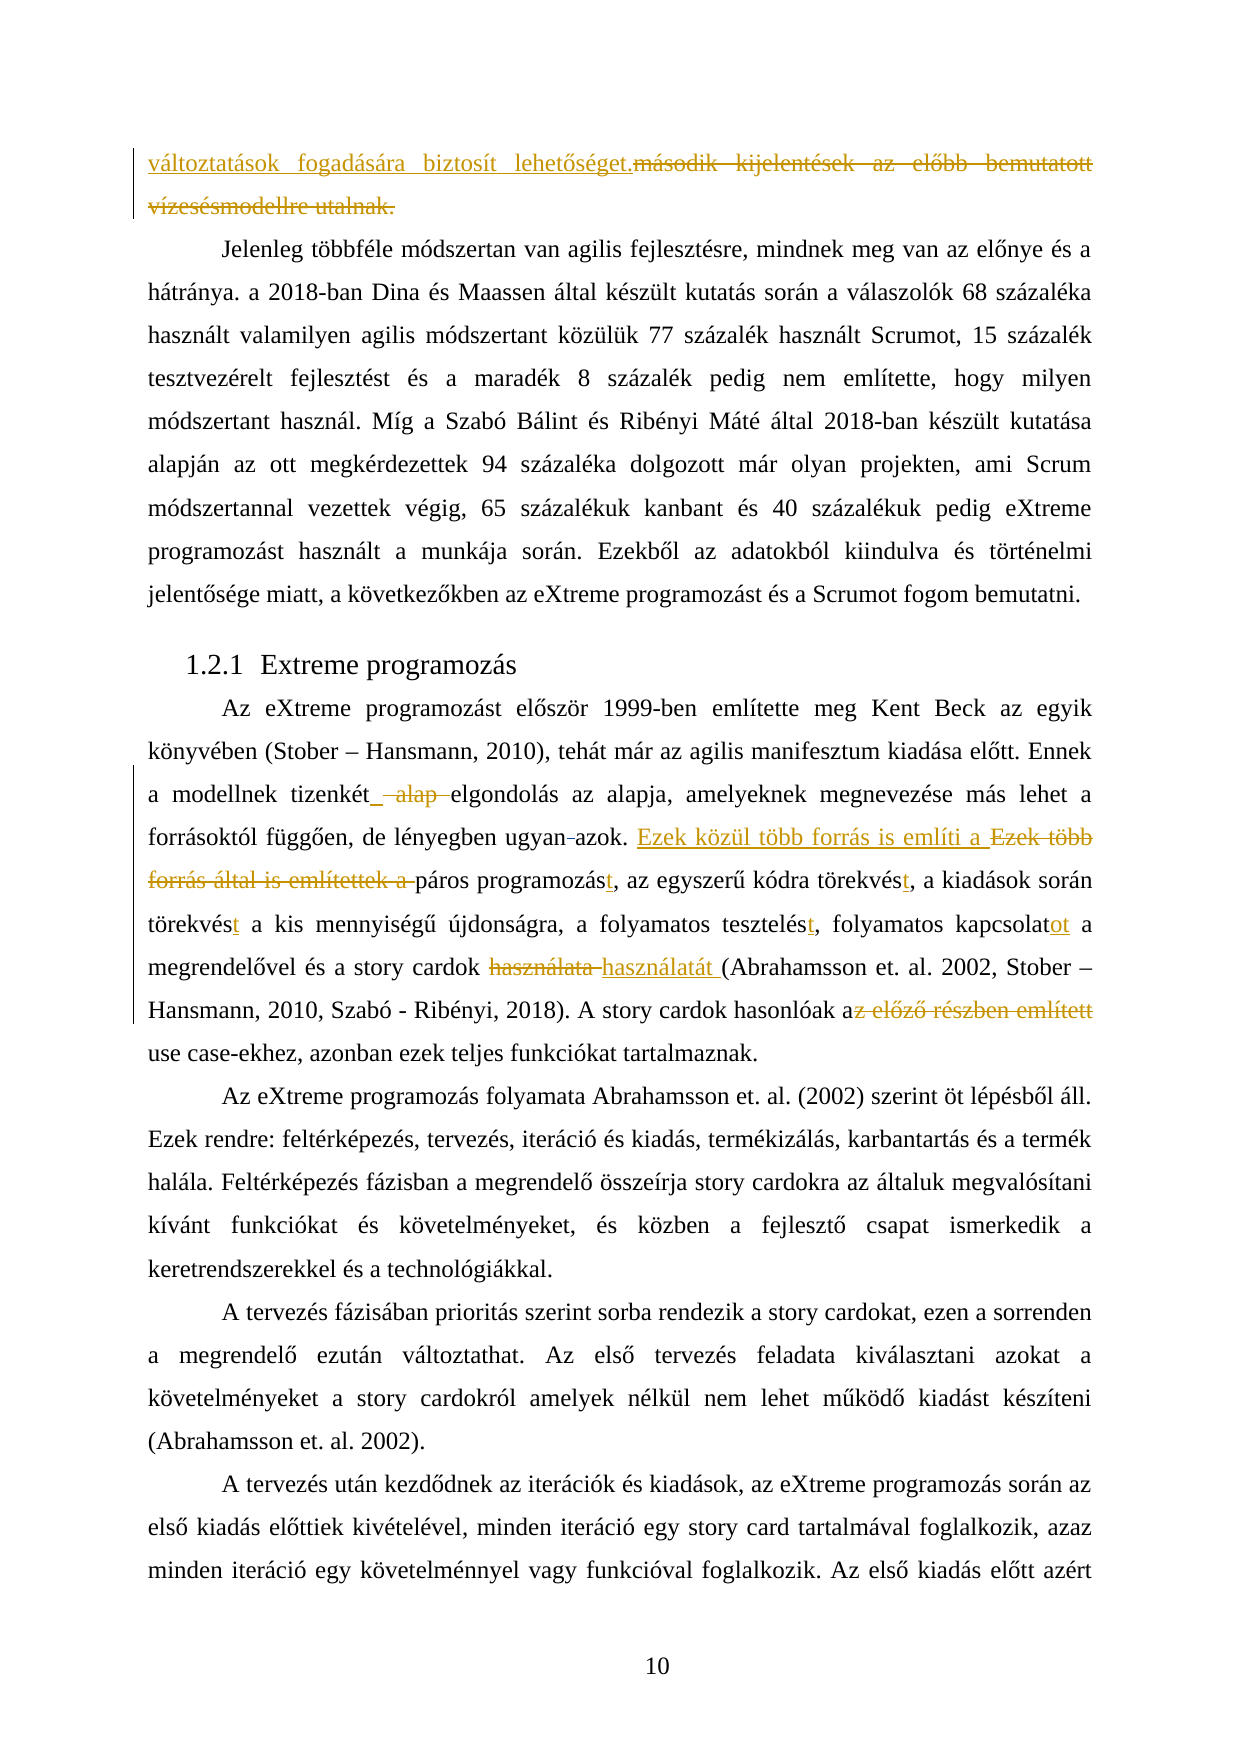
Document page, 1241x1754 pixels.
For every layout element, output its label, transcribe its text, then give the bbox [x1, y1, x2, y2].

text Az eXtreme programozás folyamata Abrahamsson et. al. (2002) szerint öt lépésből áll. Ezek rendre: feltérképezés, tervezés, iteráció és kiadás, termékizálás, karbantartás és a termék halála. Feltérképezés fázisban a megrendelő összeírja story cardokra az általuk megvalósítani kívánt funkciókat és követelményeket, és közben a fejlesztő csapat ismerkedik a keretrendszerekkel és a technológiákkal. [148, 1081, 1093, 1282]
text Az eXtreme programozást először 1999-ben említette meg Kent Beck az egyik könyvében (Stober – Hansmann, 2010), tehát már az agilis manifesztum kiadása előtt. Ennek a modellnek tizenkételgondolás az alapja, amelyeknek megnevezése más lehet a forrásoktól függően, de lényegben ugyanazok. páros programozás, az egyszerű kódra törekvés, a kiadások során törekvés a kis mennyiségű újdonságra, a folyamatos tesztelés, folyamatos kapcsolat a megrendelővel és a story cardok (Abrahamsson et. al. 2002, Stober – Hansmann, 2010, Szabó - Ribényi, 2018). A story cardok hasonlóak a use case-ekhez, azonban ezek teljes funkciókat tartalmaznak. [148, 693, 1093, 1067]
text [148, 1469, 1093, 1584]
text A tervezés fázisában prioritás szerint sorba rendezik a story cardokat, ezen a sorrenden a megrendelő ezután változtathat. Az első tervezés feladata kiválasztani azokat a követelményeket a story cardokról amelyek nélkül nem lehet működő kiadást készíteni (Abrahamsson et. al. 2002). [148, 1297, 1093, 1455]
subtitle Extreme programozás [185, 647, 1093, 681]
text Jelenleg többféle módszertan van agilis fejlesztésre, mindnek meg van az előnye és a hátránya. a 2018-ban Dina és Maassen által készült kutatás során a válaszolók 68 százaléka használt valamilyen agilis módszertant közülük 77 százalék használt Scrumot, 15 százalék tesztvezérelt fejlesztést és a maradék 8 százalék pedig nem említette, hogy milyen módszertant használ. Míg a Szabó Bálint és Ribényi Máté által 2018-ban készült kutatása alapján az ott megkérdezettek 94 százaléka dolgozott már olyan projekten, ami Scrum módszertannal vezettek végig, 65 százalékuk kanbant és 40 százalékuk pedig eXtreme programozást használt a munkája során. Ezekből az adatokból kiindulva és történelmi jelentősége miatt, a következőkben az eXtreme programozást és a Scrumot fogom bemutatni. [148, 234, 1093, 608]
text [148, 148, 1093, 219]
